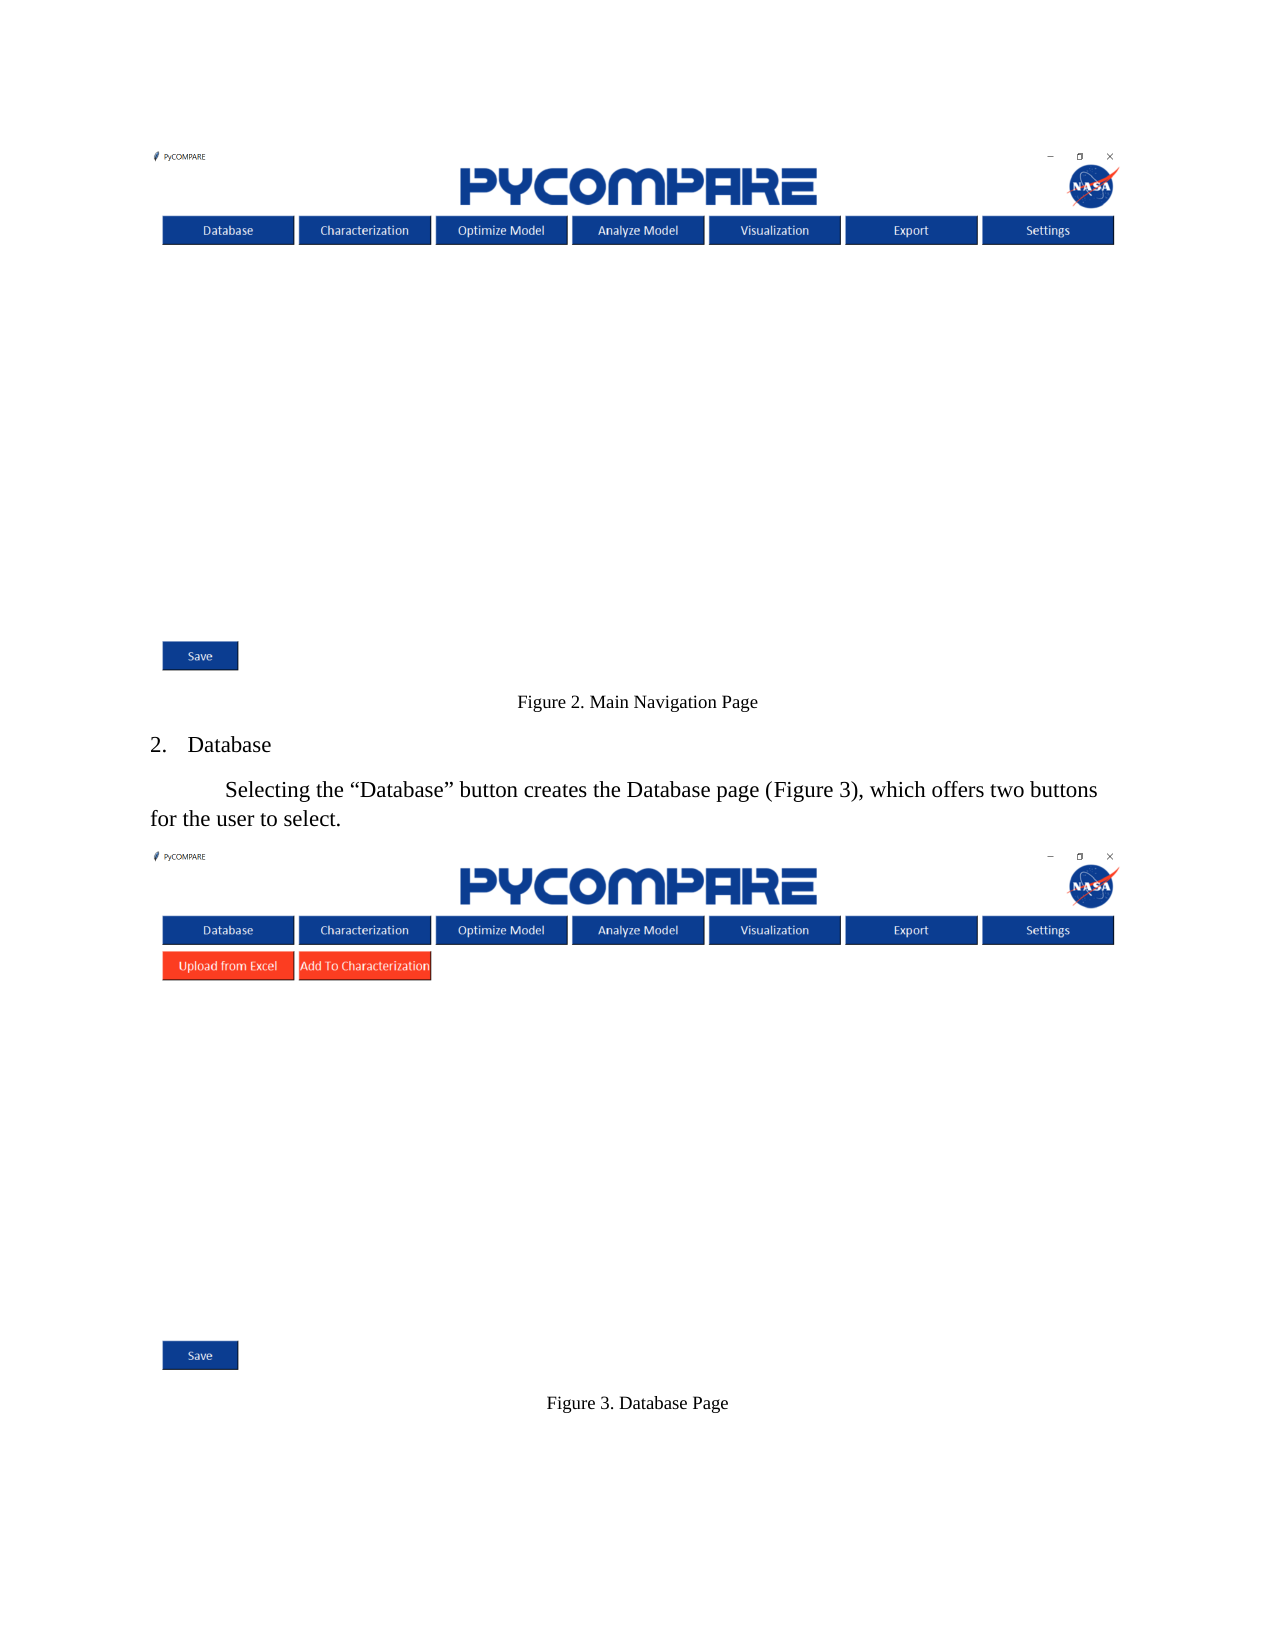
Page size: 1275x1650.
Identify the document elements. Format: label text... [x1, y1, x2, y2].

picture [150, 150, 1125, 673]
list Database [150, 731, 1125, 757]
picture [150, 849, 1125, 1373]
text Figure 3. Database Page [150, 1392, 1125, 1413]
text Figure 2. Main Navigation Page [150, 691, 1125, 713]
text Selecting the “Database” button creates the Database page (Figure 3), which offers two buttons for the user to select. [150, 776, 1125, 831]
